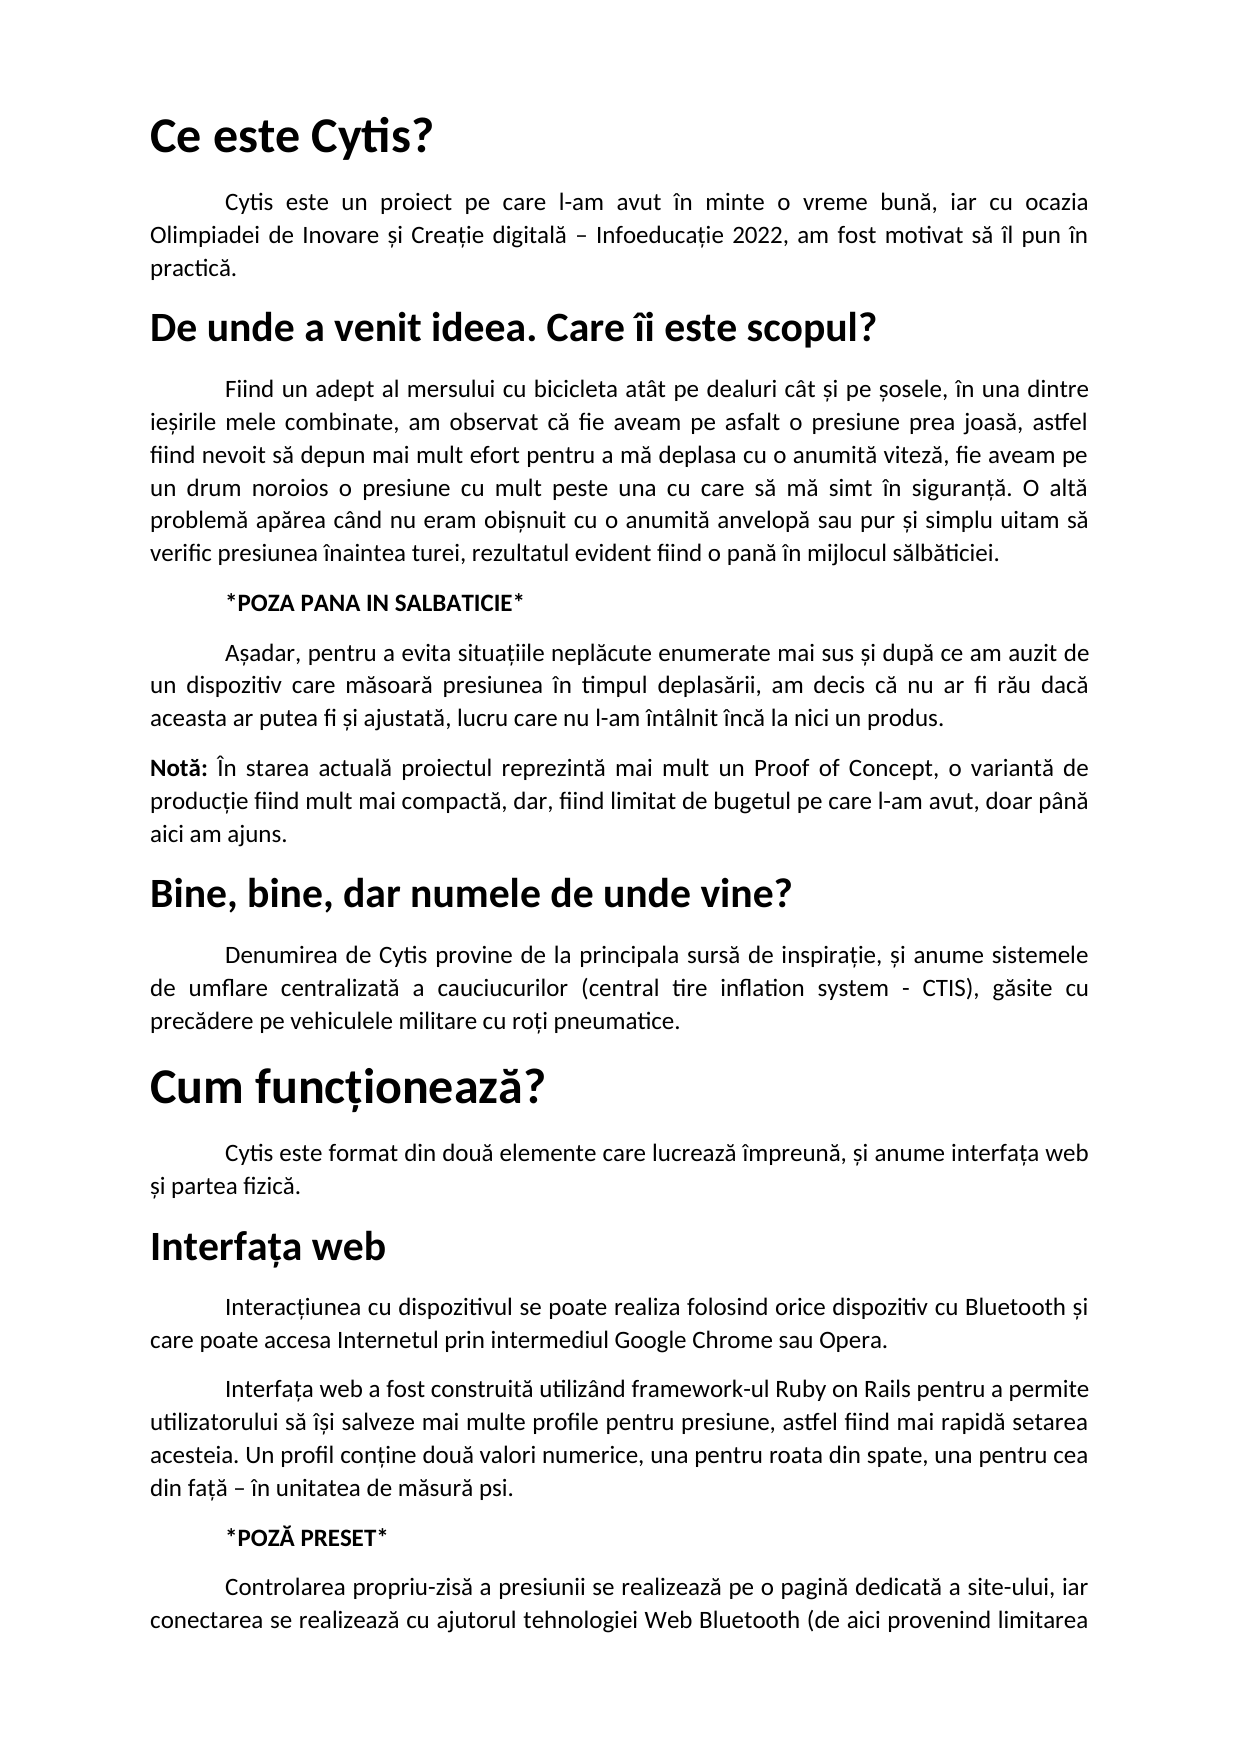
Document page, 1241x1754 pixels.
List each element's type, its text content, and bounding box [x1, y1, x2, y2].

text Așadar, pentru a evita situațiile neplăcute enumerate mai sus și după ce am auzit de un dispozitiv care măsoară presiunea în timpul deplasării, am decis că nu ar fi rău dacă aceasta ar putea fi și ajustată, lucru care nu l-am întâlnit încă la nici un produs. [150, 637, 1090, 733]
text Interfața web a fost construită utilizând framework-ul Ruby on Rails pentru a permite utilizatorului să își salveze mai multe profile pentru presiune, astfel fiind mai rapidă setarea acesteia. Un profil conține două valori numerice, una pentru roata din spate, una pentru cea din față – în unitatea de măsură psi. [150, 1373, 1090, 1503]
text Cytis este format din două elemente care lucrează împreună, și anume interfața web și partea fizică. [150, 1137, 1090, 1200]
text De unde a venit ideea. Care îi este scopul? [150, 301, 1090, 352]
text Interacțiunea cu dispozitivul se poate realiza folosind orice dispozitiv cu Bluetooth și care poate accesa Internetul prin intermediul Google Chrome sau Opera. [150, 1291, 1090, 1354]
text Ce este Cytis? [150, 103, 1090, 164]
text Cytis este un proiect pe care l-am avut în minte o vreme bună, iar cu ocazia Olimpiadei de Inovare și Creație digitală – Infoeducație 2022, am fost motivat să îl pun în practică. [150, 186, 1090, 282]
text *POZĂ PRESET* [150, 1522, 1090, 1552]
text Interfața web [150, 1219, 1090, 1270]
text Fiind un adept al mersului cu bicicleta atât pe dealuri cât și pe șosele, în una dintre ieșirile mele combinate, am observat că fie aveam pe asfalt o presiune prea joasă, astfel fiind nevoit să depun mai mult efort pentru a mă deplasa cu o anumită viteză, fie aveam pe un drum noroios o presiune cu mult peste una cu care să mă simt în siguranță. O altă problemă apărea când nu eram obișnuit cu o anumită anvelopă sau pur și simplu uitam să verific presiunea înaintea turei, rezultatul evident fiind o pană în mijlocul sălbăticiei. [150, 373, 1090, 568]
text Denumirea de Cytis provine de la principala sursă de inspirație, și anume sistemele de umflare centralizată a cauciucurilor (central tire inflation system - CTIS), găsite cu precădere pe vehiculele militare cu roți pneumatice. [150, 939, 1090, 1035]
text *POZA PANA IN SALBATICIE* [150, 587, 1090, 618]
text Cum funcționează? [150, 1054, 1090, 1116]
text Bine, bine, dar numele de unde vine? [150, 867, 1090, 918]
text Notă: În starea actuală proiectul reprezintă mai mult un Proof of Concept, o variantă de producție fiind mult mai compactă, dar, fiind limitat de bugetul pe care l-am avut, doar până aici am ajuns. [150, 752, 1090, 848]
